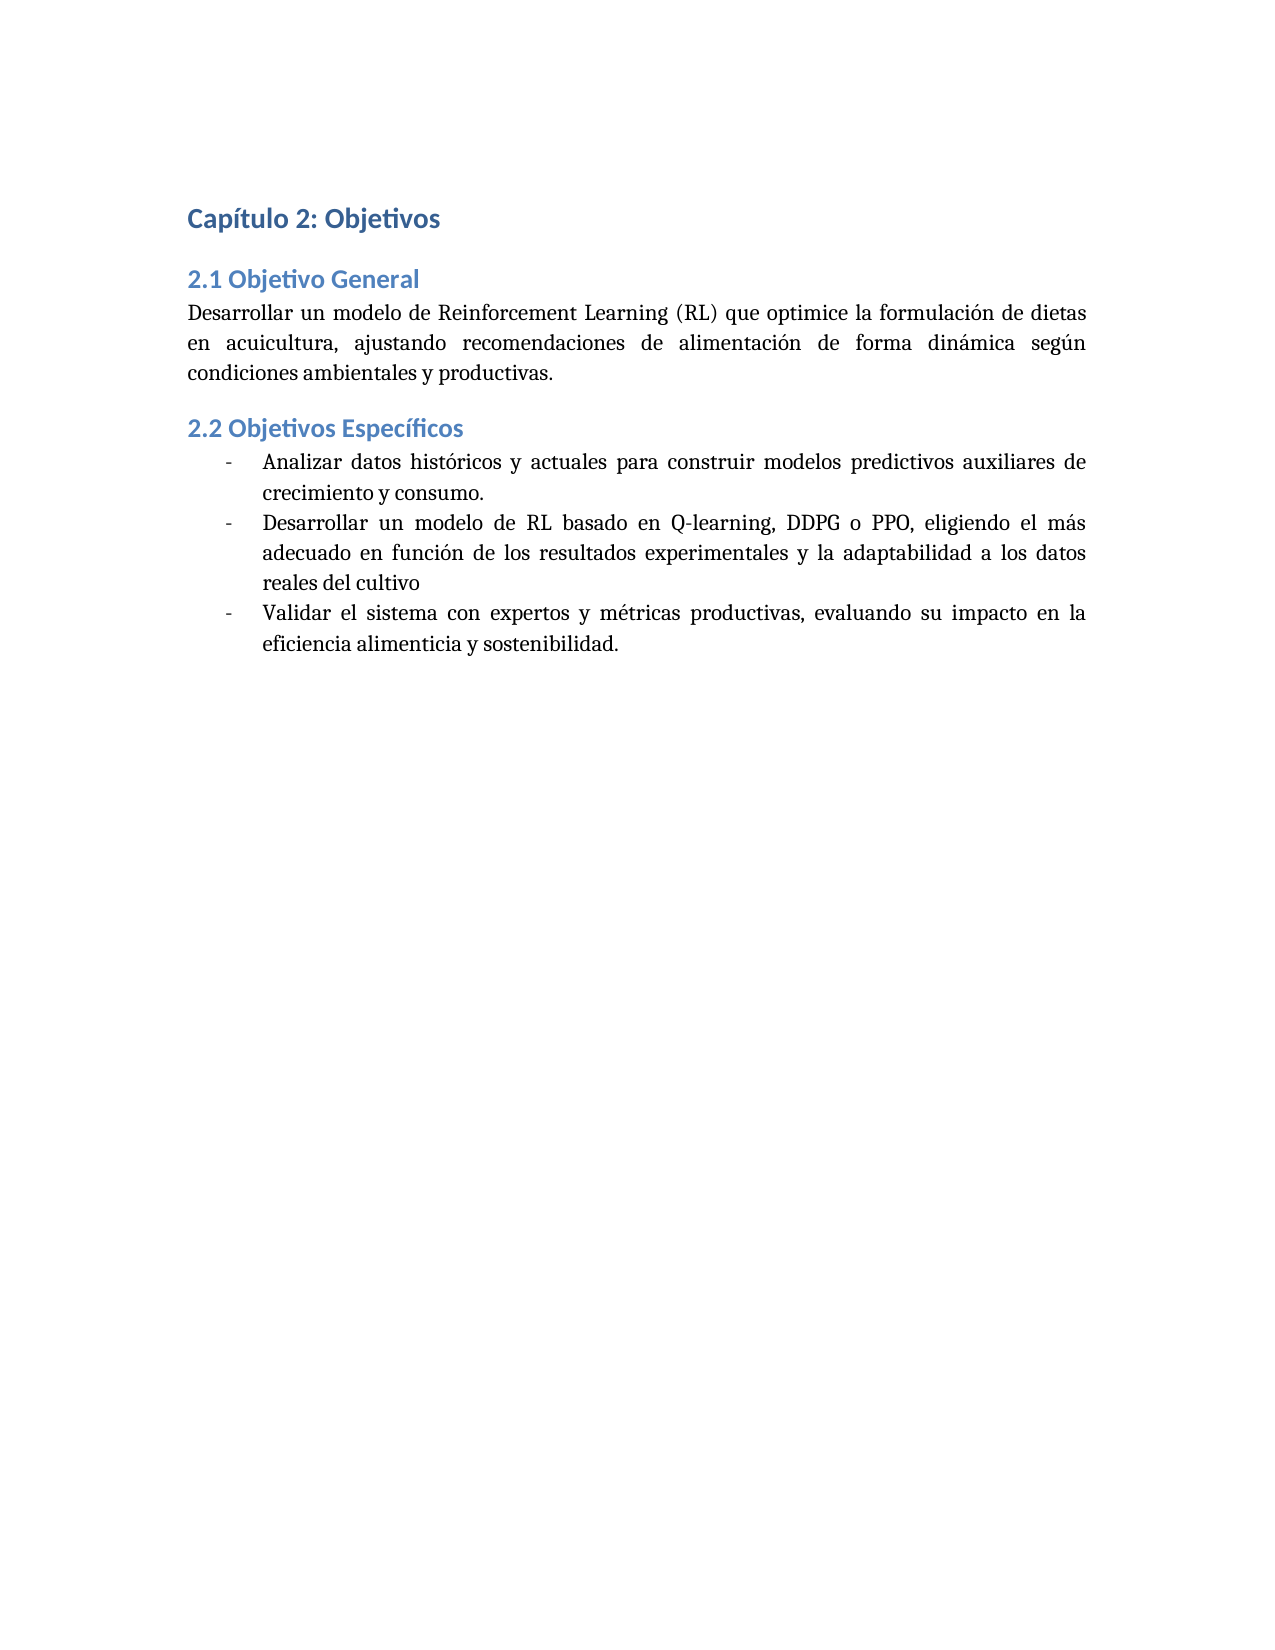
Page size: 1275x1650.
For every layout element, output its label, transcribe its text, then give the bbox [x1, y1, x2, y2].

text Desarrollar un modelo de Reinforcement Learning (RL) que optimice la formulación de dietas en acuicultura, ajustando recomendaciones de alimentación de forma dinámica según condiciones ambientales y productivas. [187, 300, 1087, 386]
subtitle 2.1 Objetivo General [187, 262, 1087, 295]
subtitle Capítulo 2: Objetivos [187, 200, 1087, 236]
subtitle 2.2 Objetivos Específicos [187, 411, 1087, 444]
list Desarrollar un modelo de RL basado en Q-learning, DDPG o PPO, eligiendo el más adecuado en función de los resultados experimentales y la adaptabilidad a los datos reales del cultivo [225, 509, 1087, 596]
list Validar el sistema con expertos y métricas productivas, evaluando su impacto en la eficiencia alimenticia y sostenibilidad. [225, 600, 1087, 657]
list Analizar datos históricos y actuales para construir modelos predictivos auxiliares de crecimiento y consumo. [225, 449, 1087, 506]
